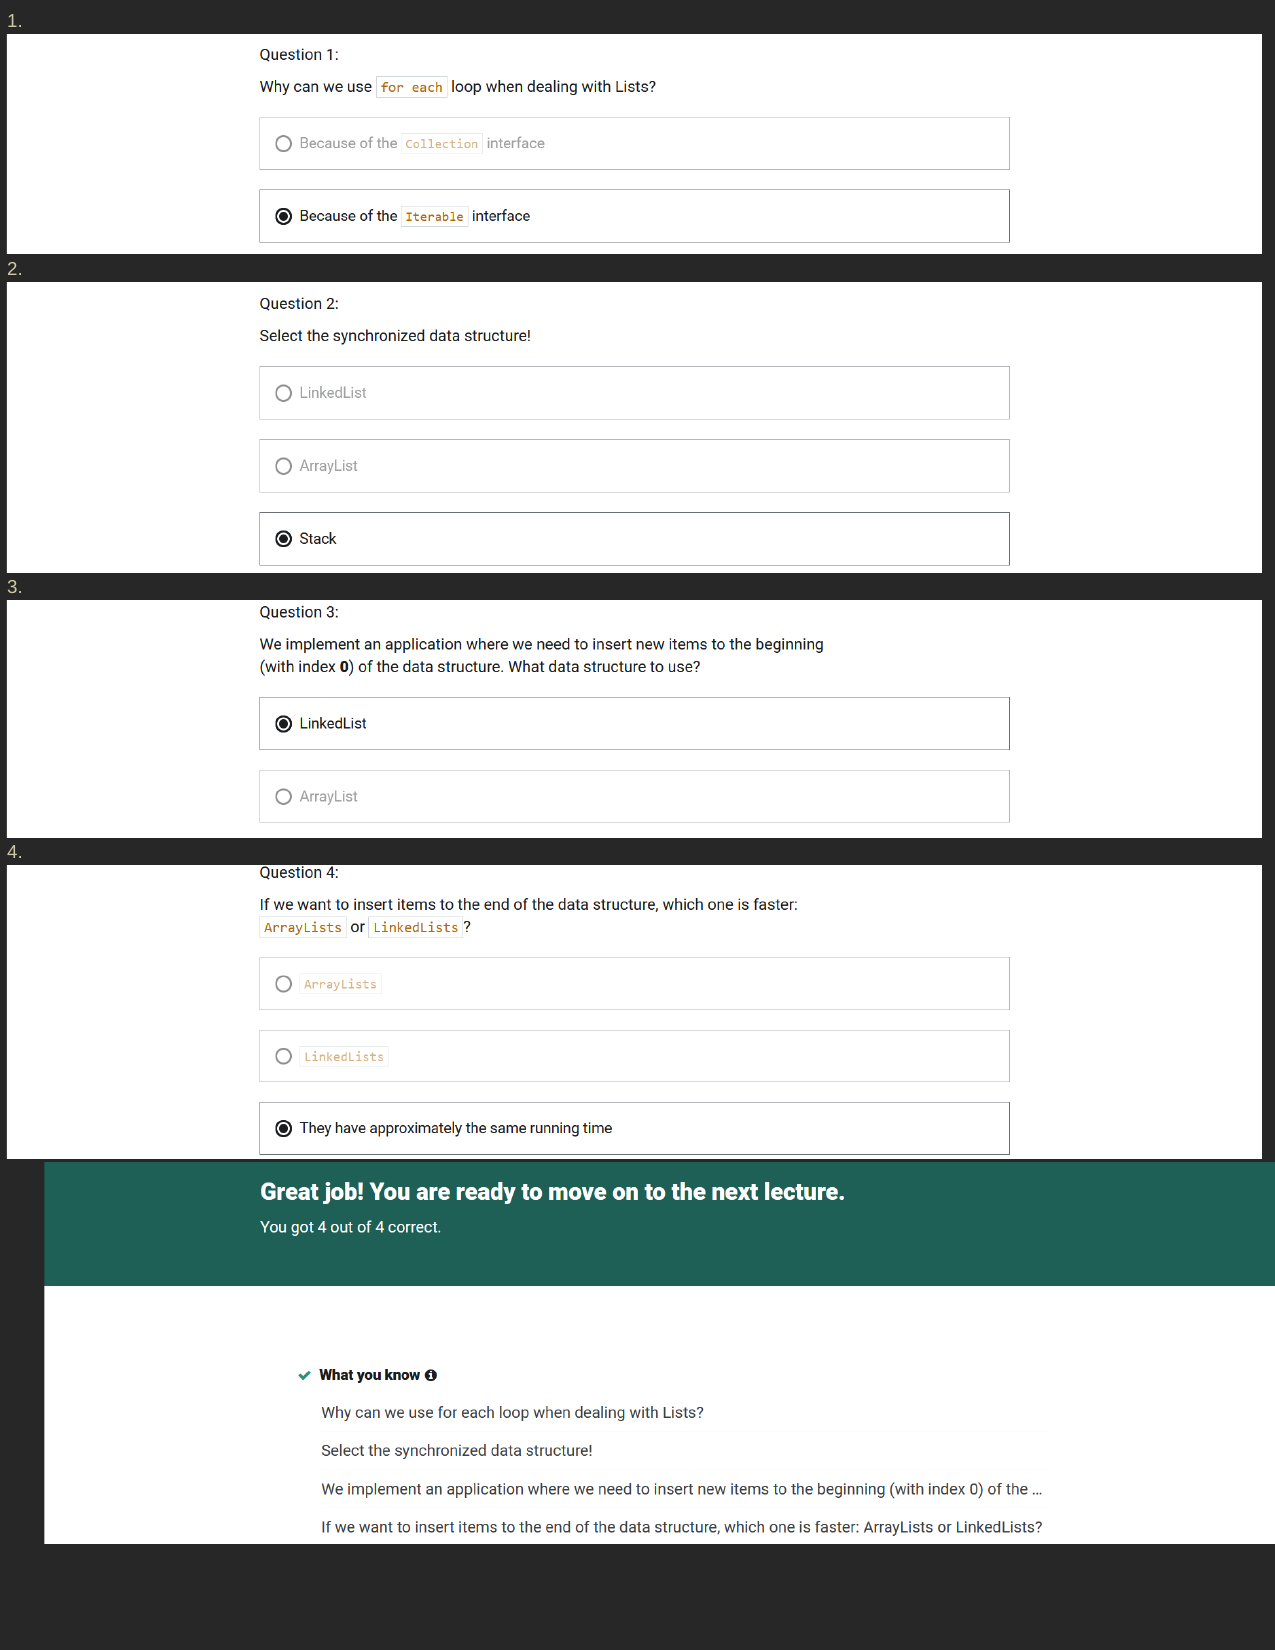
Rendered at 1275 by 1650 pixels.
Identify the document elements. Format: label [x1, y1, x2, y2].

picture [44, 1162, 1275, 1544]
picture [6, 282, 1262, 573]
picture [6, 600, 1262, 838]
picture [6, 34, 1262, 254]
picture [6, 865, 1262, 1159]
